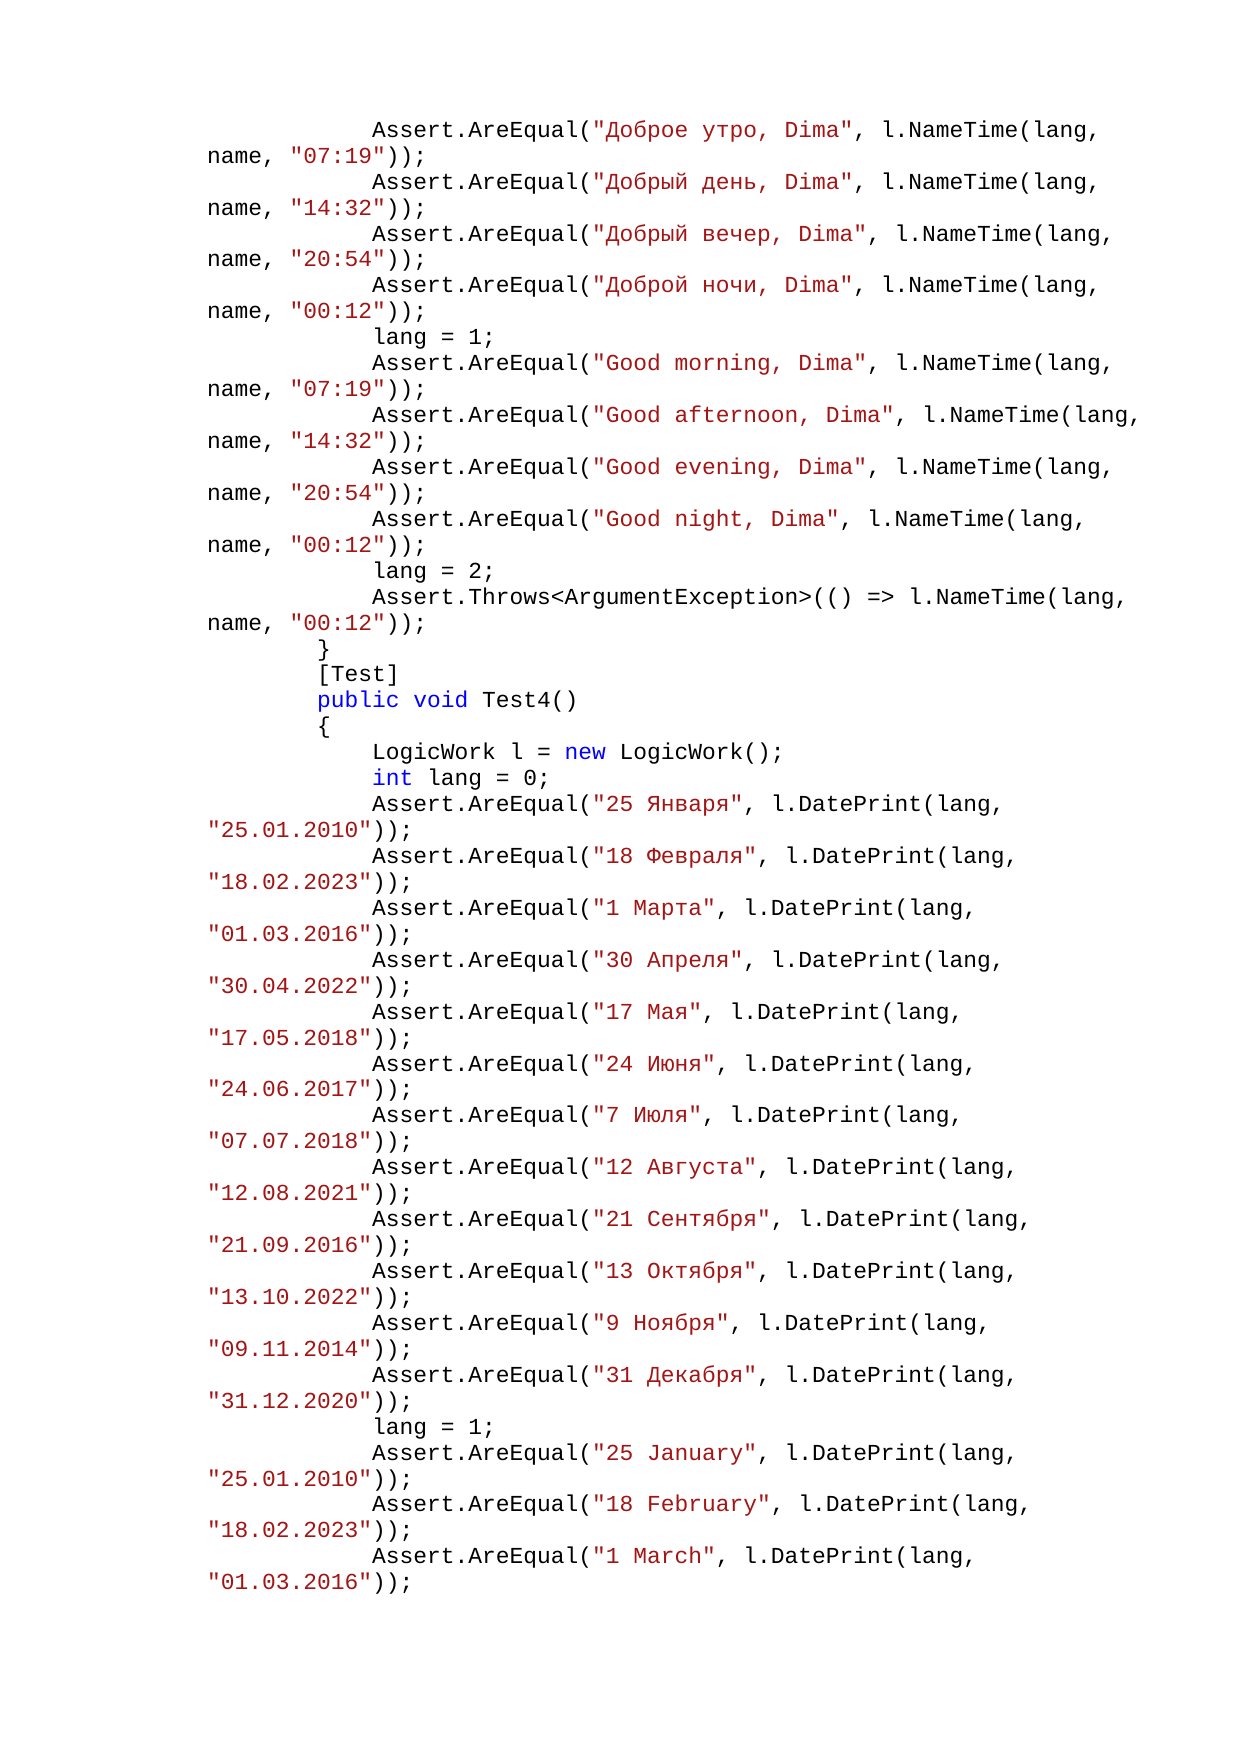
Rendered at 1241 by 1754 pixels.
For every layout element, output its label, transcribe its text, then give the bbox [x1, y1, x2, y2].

text Assert.AreEqual("Good morning, Dima", l.NameTime(lang, name, "07:19")); [207, 352, 1152, 403]
text Assert.AreEqual("1 March", l.DatePrint(lang, "01.03.2016")); [207, 1545, 1152, 1597]
text Assert.AreEqual("24 Июня", l.DatePrint(lang, "24.06.2017")); [207, 1052, 1152, 1104]
text Assert.AreEqual("1 Марта", l.DatePrint(lang, "01.03.2016")); [207, 896, 1152, 948]
text int lang = 0; [207, 767, 1152, 792]
text } [207, 637, 1152, 663]
text Assert.AreEqual("Good evening, Dima", l.NameTime(lang, name, "20:54")); [207, 455, 1152, 507]
text Assert.AreEqual("25 January", l.DatePrint(lang, "25.01.2010")); [207, 1441, 1152, 1493]
text Assert.AreEqual("7 Июля", l.DatePrint(lang, "07.07.2018")); [207, 1104, 1152, 1156]
text Assert.AreEqual("Good afternoon, Dima", l.NameTime(lang, name, "14:32")); [207, 403, 1152, 455]
text Assert.AreEqual("Доброе утро, Dima", l.NameTime(lang, name, "07:19")); [207, 118, 1152, 170]
text [Test] [207, 663, 1152, 689]
text Assert.AreEqual("Good night, Dima", l.NameTime(lang, name, "00:12")); [207, 507, 1152, 559]
text lang = 2; [207, 559, 1152, 585]
text Assert.AreEqual("Добрый день, Dima", l.NameTime(lang, name, "14:32")); [207, 170, 1152, 222]
text Assert.AreEqual("18 Февраля", l.DatePrint(lang, "18.02.2023")); [207, 844, 1152, 896]
text Assert.Throws<ArgumentException>(() => l.NameTime(lang, name, "00:12")); [207, 585, 1152, 637]
text Assert.AreEqual("13 Октября", l.DatePrint(lang, "13.10.2022")); [207, 1259, 1152, 1311]
text public void Test4() [207, 689, 1152, 715]
text Assert.AreEqual("25 Января", l.DatePrint(lang, "25.01.2010")); [207, 792, 1152, 844]
text Assert.AreEqual("12 Августа", l.DatePrint(lang, "12.08.2021")); [207, 1156, 1152, 1207]
text lang = 1; [207, 326, 1152, 352]
text Assert.AreEqual("Добрый вечер, Dima", l.NameTime(lang, name, "20:54")); [207, 222, 1152, 274]
text lang = 1; [207, 1415, 1152, 1441]
text Assert.AreEqual("31 Декабря", l.DatePrint(lang, "31.12.2020")); [207, 1363, 1152, 1415]
text Assert.AreEqual("21 Сентября", l.DatePrint(lang, "21.09.2016")); [207, 1207, 1152, 1259]
text LogicWork l = new LogicWork(); [207, 741, 1152, 767]
text Assert.AreEqual("18 February", l.DatePrint(lang, "18.02.2023")); [207, 1493, 1152, 1545]
text Assert.AreEqual("9 Ноября", l.DatePrint(lang, "09.11.2014")); [207, 1311, 1152, 1363]
text Assert.AreEqual("Доброй ночи, Dima", l.NameTime(lang, name, "00:12")); [207, 274, 1152, 326]
text { [207, 715, 1152, 741]
text Assert.AreEqual("17 Мая", l.DatePrint(lang, "17.05.2018")); [207, 1000, 1152, 1052]
text Assert.AreEqual("30 Апреля", l.DatePrint(lang, "30.04.2022")); [207, 948, 1152, 1000]
